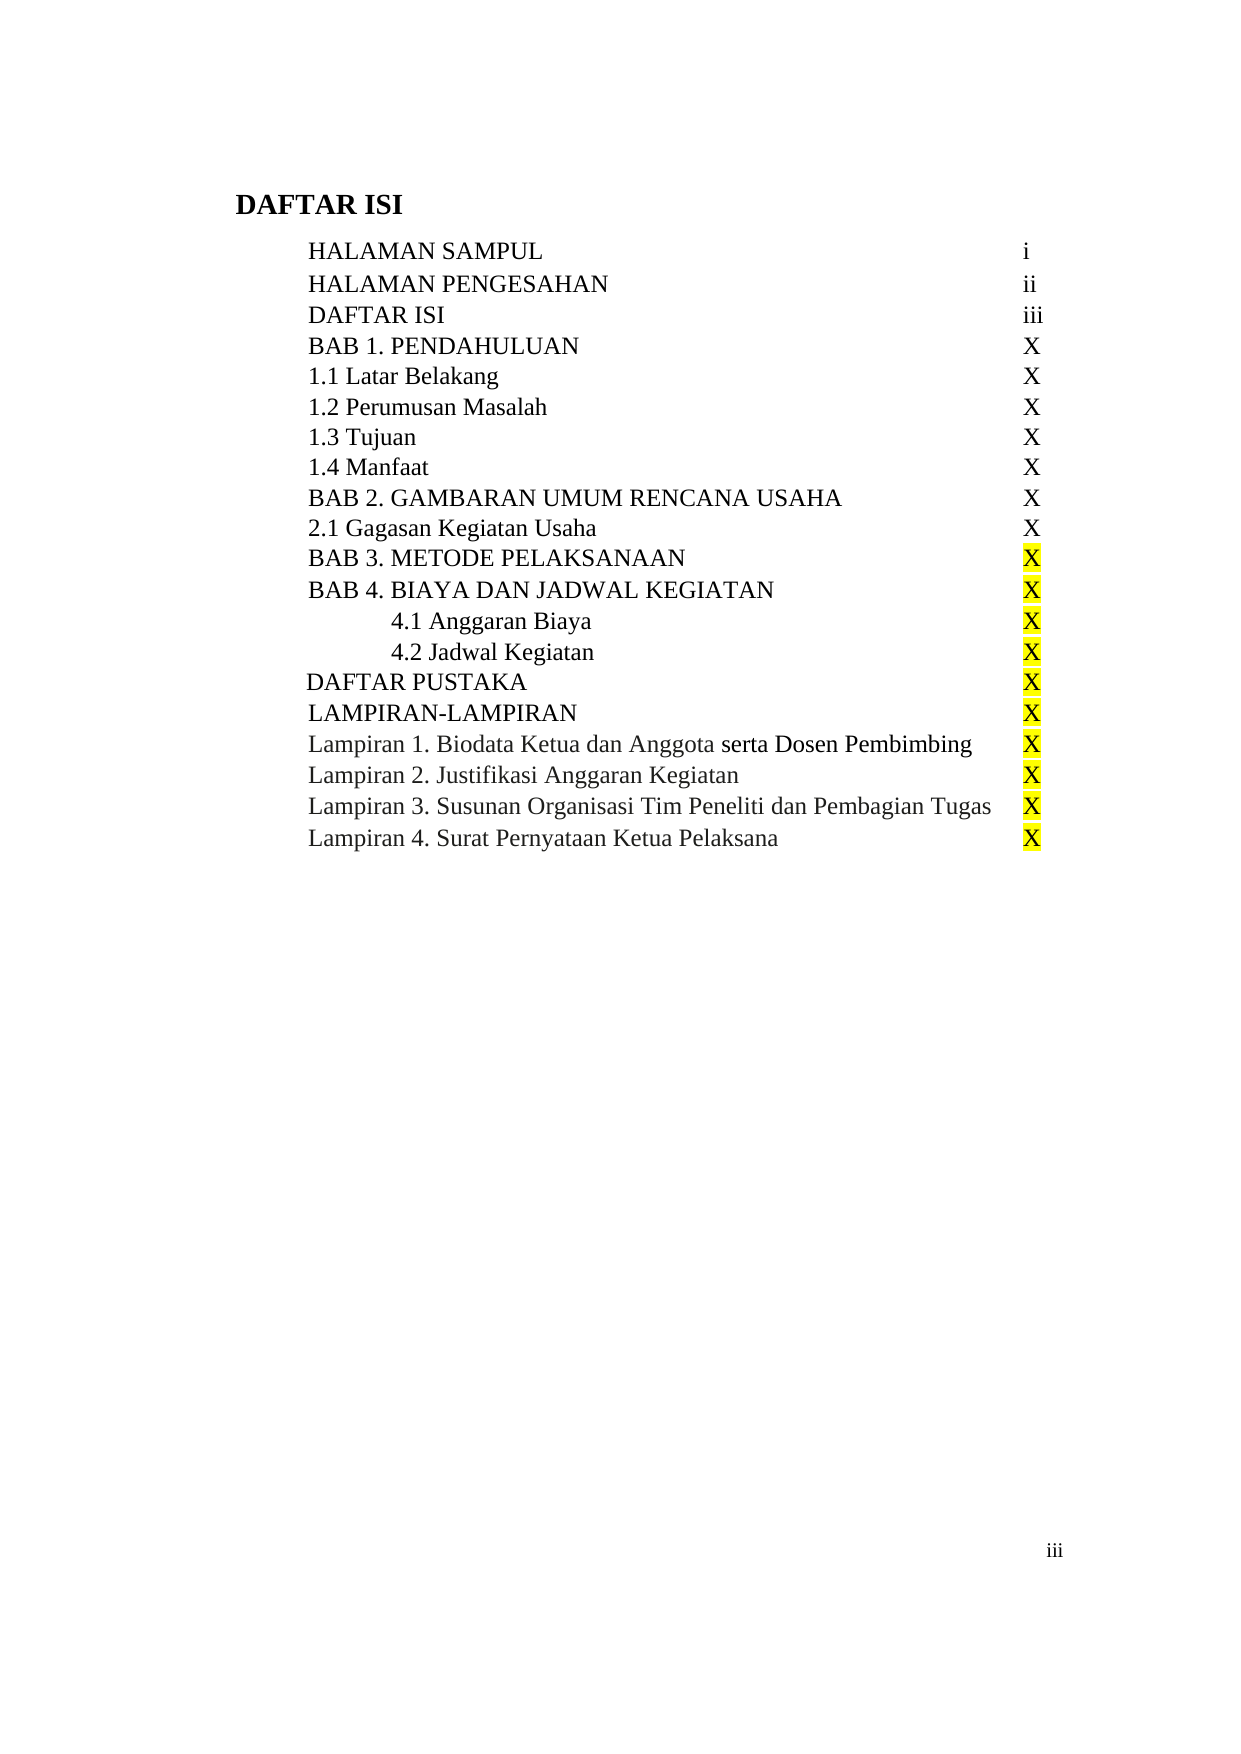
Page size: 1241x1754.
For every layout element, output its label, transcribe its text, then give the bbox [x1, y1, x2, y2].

table_cell 4.1 Anggaran Biaya [276, 604, 1011, 636]
table_cell BAB 1. PENDAHULUAN 1.1 Latar Belakang 1.2 Perumusan Masalah 1.3 Tujuan 1.4 Manfaat [276, 330, 1011, 481]
table_cell Lampiran 2. Justifikasi Anggaran Kegiatan [276, 759, 1011, 790]
table_cell X X [1011, 636, 1082, 696]
text iii [235, 1538, 1063, 1562]
table_cell ii [1011, 267, 1082, 298]
table_cell Lampiran 3. Susunan Organisasi Tim Peneliti dan Pembagian Tugas [276, 790, 1011, 821]
table_cell X [1011, 728, 1082, 759]
table_cell LAMPIRAN-LAMPIRAN [276, 696, 1011, 727]
table_header i [1011, 236, 1082, 267]
table_cell X X X X X [1011, 330, 1082, 481]
table_cell BAB 4. BIAYA DAN JADWAL KEGIATAN [276, 573, 1011, 604]
table_cell X X [1011, 481, 1082, 542]
table_cell BAB 2. GAMBARAN UMUM RENCANA USAHA 2.1 Gagasan Kegiatan Usaha [276, 481, 1011, 542]
table_cell X [1011, 542, 1082, 573]
table_cell Lampiran 4. Surat Pernyataan Ketua Pelaksana [276, 821, 1011, 853]
table_cell X [1011, 696, 1082, 727]
subtitle DAFTAR ISI [235, 187, 1060, 221]
table_cell 4.2 Jadwal Kegiatan DAFTAR PUSTAKA [276, 636, 1011, 696]
table_cell Lampiran 1. Biodata Ketua dan Anggota serta Dosen Pembimbing [276, 728, 1011, 759]
table_cell X [1011, 573, 1082, 604]
table_cell iii [1011, 298, 1082, 329]
table_header HALAMAN SAMPUL [276, 236, 1011, 267]
table_cell X [1011, 604, 1082, 636]
table_cell X [1011, 759, 1082, 790]
table_cell X [1011, 821, 1082, 853]
table_cell BAB 3. METODE PELAKSANAAN [276, 542, 1011, 573]
table_cell HALAMAN PENGESAHAN [276, 267, 1011, 298]
table_cell X [1011, 790, 1082, 821]
table_cell DAFTAR ISI [276, 298, 1011, 329]
